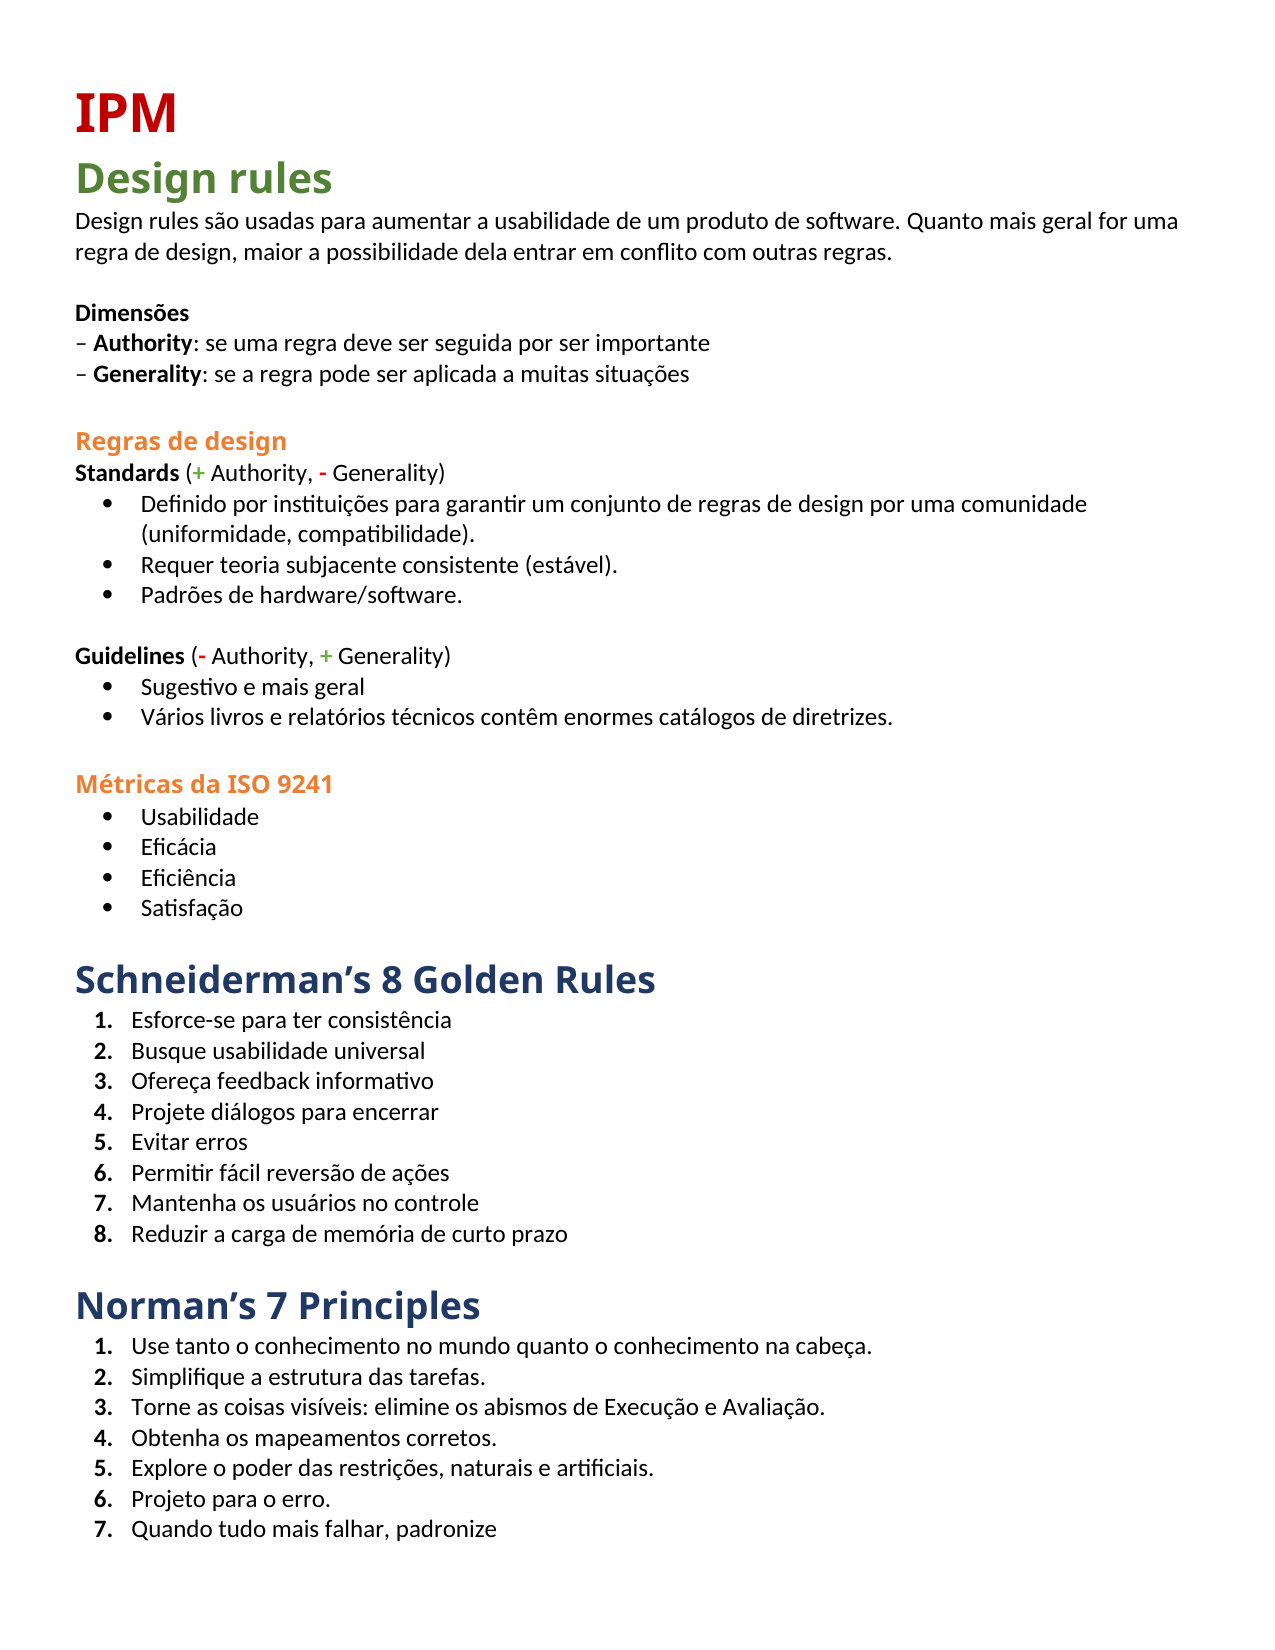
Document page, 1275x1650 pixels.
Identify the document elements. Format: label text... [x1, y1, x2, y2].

title IPM [75, 75, 1200, 149]
list Mantenha os usuários no controle [94, 1188, 1200, 1218]
text – Authority: se uma regra deve ser seguida por ser importante [75, 328, 1200, 358]
text – Generality: se a regra pode ser aplicada a muitas situações [75, 358, 1200, 389]
list Projete diálogos para encerrar [94, 1096, 1200, 1127]
list Obtenha os mapeamentos corretos. [94, 1422, 1200, 1452]
subtitle Métricas da ISO 9241 [75, 767, 1200, 801]
list Eficiência [103, 862, 1200, 892]
list Explore o poder das restrições, naturais e artificiais. [94, 1452, 1200, 1483]
list Projeto para o erro. [94, 1483, 1200, 1513]
list Usabilidade [103, 801, 1200, 831]
list Ofereça feedback informativo [94, 1066, 1200, 1096]
text Standards (+ Authority, - Generality) [75, 457, 1200, 488]
list Satisfação [103, 892, 1200, 923]
subtitle Regras de design [75, 423, 1200, 457]
list Busque usabilidade universal [94, 1035, 1200, 1066]
list Vários livros e relatórios técnicos contêm enormes catálogos de diretrizes. [103, 702, 1200, 732]
subtitle Norman’s 7 Principles [75, 1279, 1200, 1330]
list Reduzir a carga de memória de curto prazo [94, 1218, 1200, 1249]
list Padrões de hardware/software. [103, 579, 1200, 610]
text Dimensões [75, 297, 1200, 328]
subtitle Schneiderman’s 8 Golden Rules [75, 953, 1200, 1004]
list Esforce-se para ter consistência [94, 1004, 1200, 1035]
list Requer teoria subjacente consistente (estável). [103, 549, 1200, 579]
list Eficácia [103, 831, 1200, 862]
text Guidelines (- Authority, + Generality) [75, 641, 1200, 671]
list Simplifique a estrutura das tarefas. [94, 1361, 1200, 1391]
text Design rules são usadas para aumentar a usabilidade de um produto de software. Quanto mais geral for uma regra de design, maior a possibilidade dela entrar em conflito com outras regras. [75, 206, 1200, 267]
list Evitar erros [94, 1127, 1200, 1157]
list Quando tudo mais falhar, padronize [94, 1513, 1200, 1544]
list Sugestivo e mais geral [103, 671, 1200, 702]
text Design rules [75, 149, 1200, 206]
list Definido por instituições para garantir um conjunto de regras de design por uma comunidade (uniformidade, compatibilidade). [103, 488, 1200, 549]
list Permitir fácil reversão de ações [94, 1157, 1200, 1188]
list Use tanto o conhecimento no mundo quanto o conhecimento na cabeça. [94, 1330, 1200, 1361]
list Torne as coisas visíveis: elimine os abismos de Execução e Avaliação. [94, 1391, 1200, 1422]
